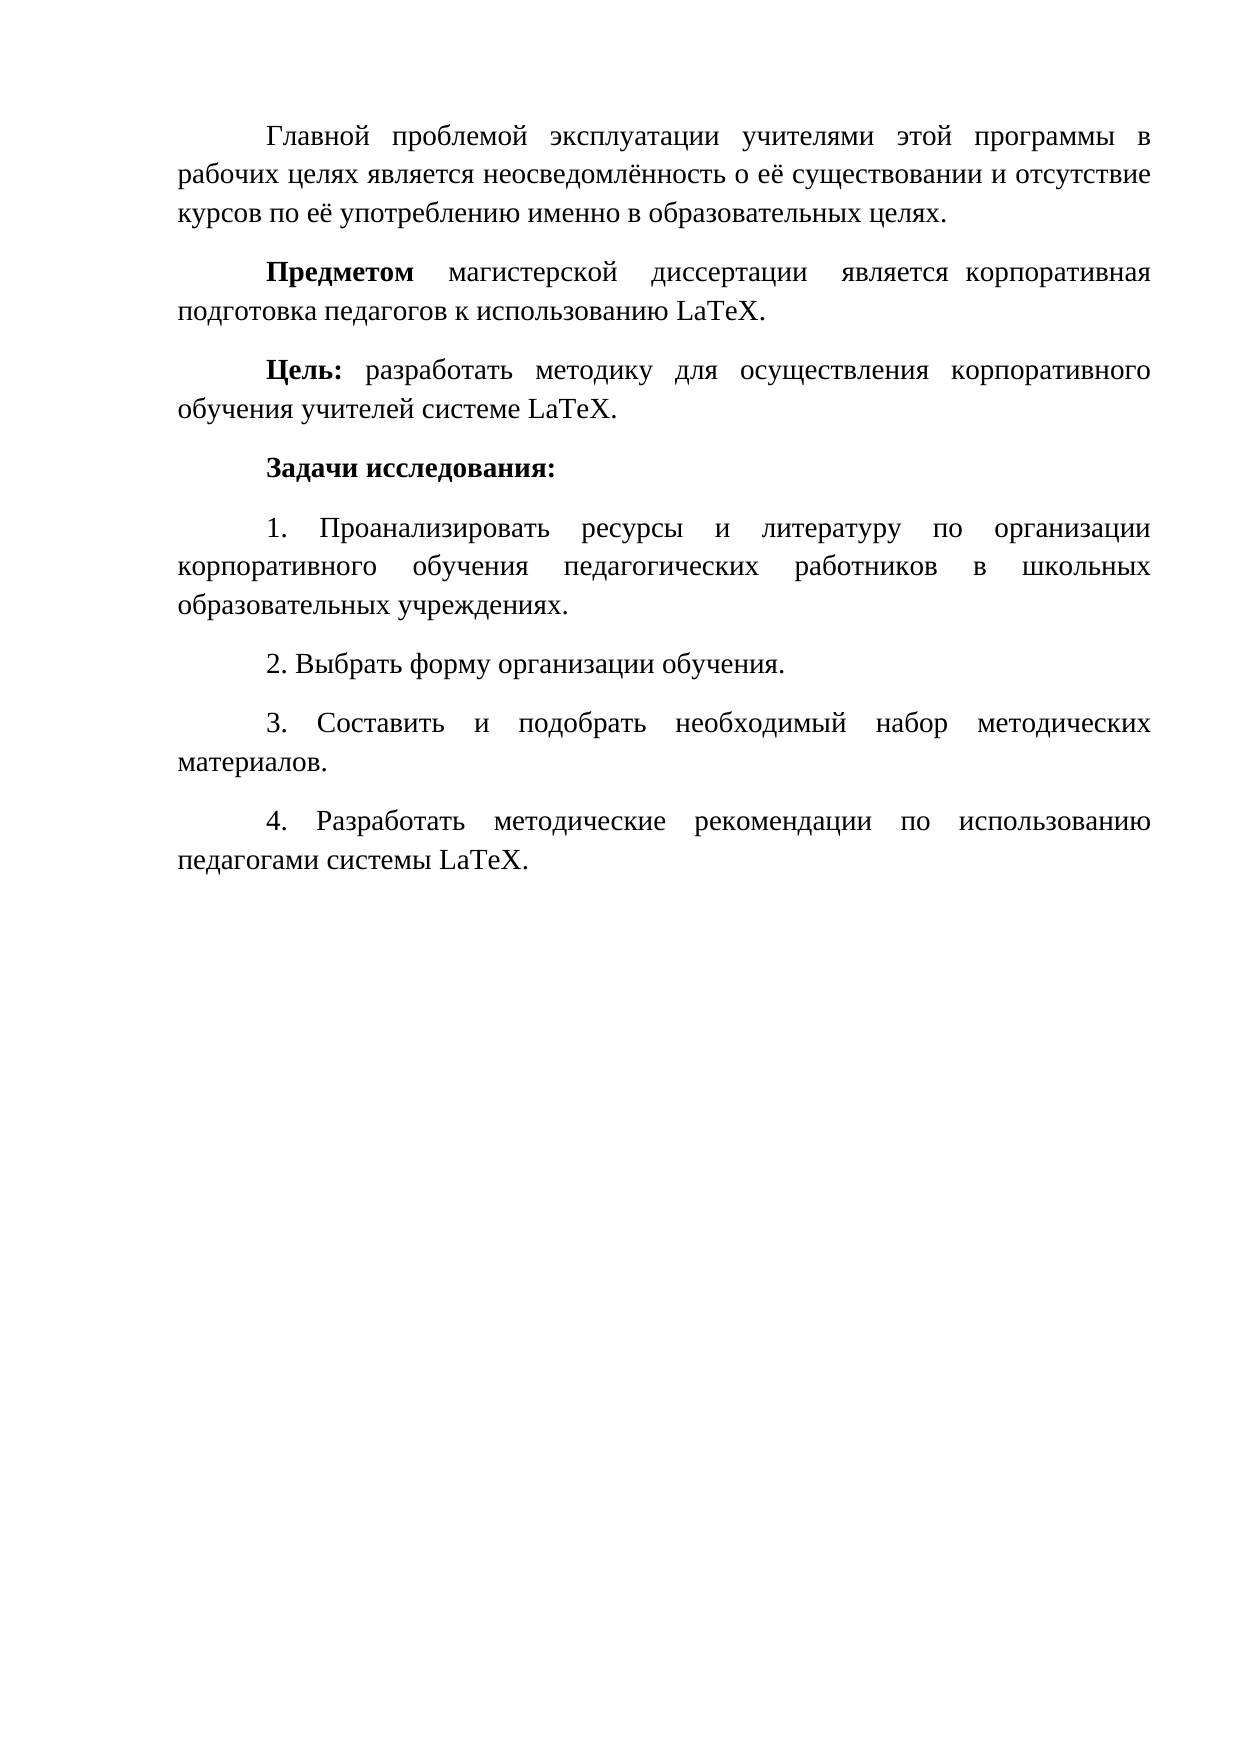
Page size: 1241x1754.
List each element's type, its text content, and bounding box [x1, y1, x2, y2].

text 4. Разработать методические рекомендации по использованию педагогами системы LaTeX. [177, 803, 1152, 876]
text 1. Проанализировать ресурсы и литературу по организации корпоративного обучения педагогических работников в школьных образовательных учреждениях. [177, 510, 1152, 620]
text Главной проблемой эксплуатации учителями этой программы в рабочих целях является неосведомлённость о её существовании и отсутствие курсов по её употреблению именно в образовательных целях. [177, 118, 1152, 229]
text Цель: разработать методику для осуществления корпоративного обучения учителей системе LaTeX. [177, 352, 1152, 424]
text 2. Выбрать форму организации обучения. [177, 646, 1152, 680]
text 3. Составить и подобрать необходимый набор методических материалов. [177, 706, 1152, 778]
text Предметом магистерской диссертации является корпоративная подготовка педагогов к использованию LaTeX. [177, 254, 1152, 327]
text Задачи исследования: [177, 450, 1152, 484]
